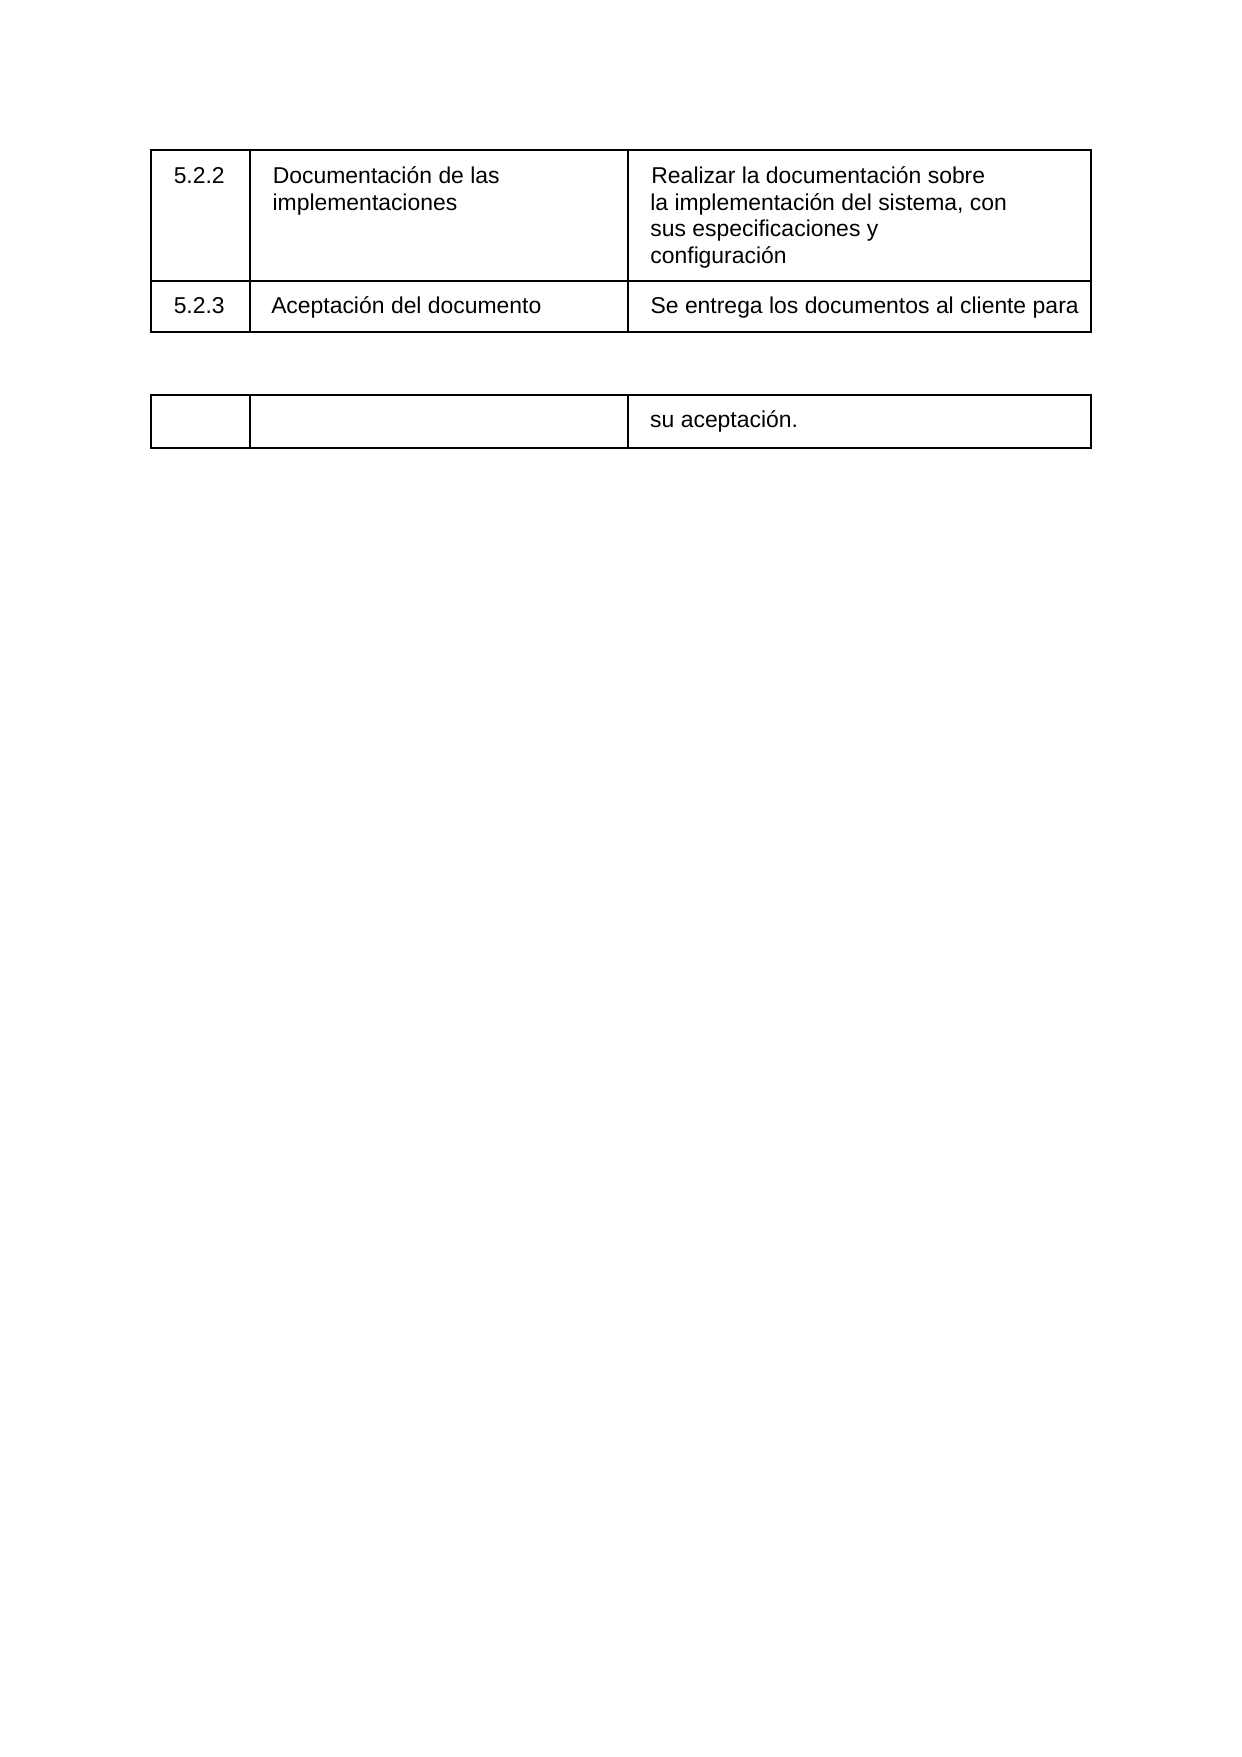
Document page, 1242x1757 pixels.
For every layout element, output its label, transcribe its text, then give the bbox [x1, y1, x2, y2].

table_header su aceptación. [629, 396, 1090, 447]
table_header [152, 396, 249, 447]
table_cell 5.2.3 [152, 282, 249, 331]
table_cell Documentación de las implementaciones [251, 151, 627, 279]
table_cell Realizar la documentación sobre la implementación del sistema, con sus especificaciones y configuración [629, 151, 1090, 279]
table_cell 5.2.2 [152, 151, 249, 279]
table_header [251, 396, 627, 447]
table_cell Aceptación del documento [251, 282, 627, 331]
table_cell Se entrega los documentos al cliente para [629, 282, 1090, 331]
